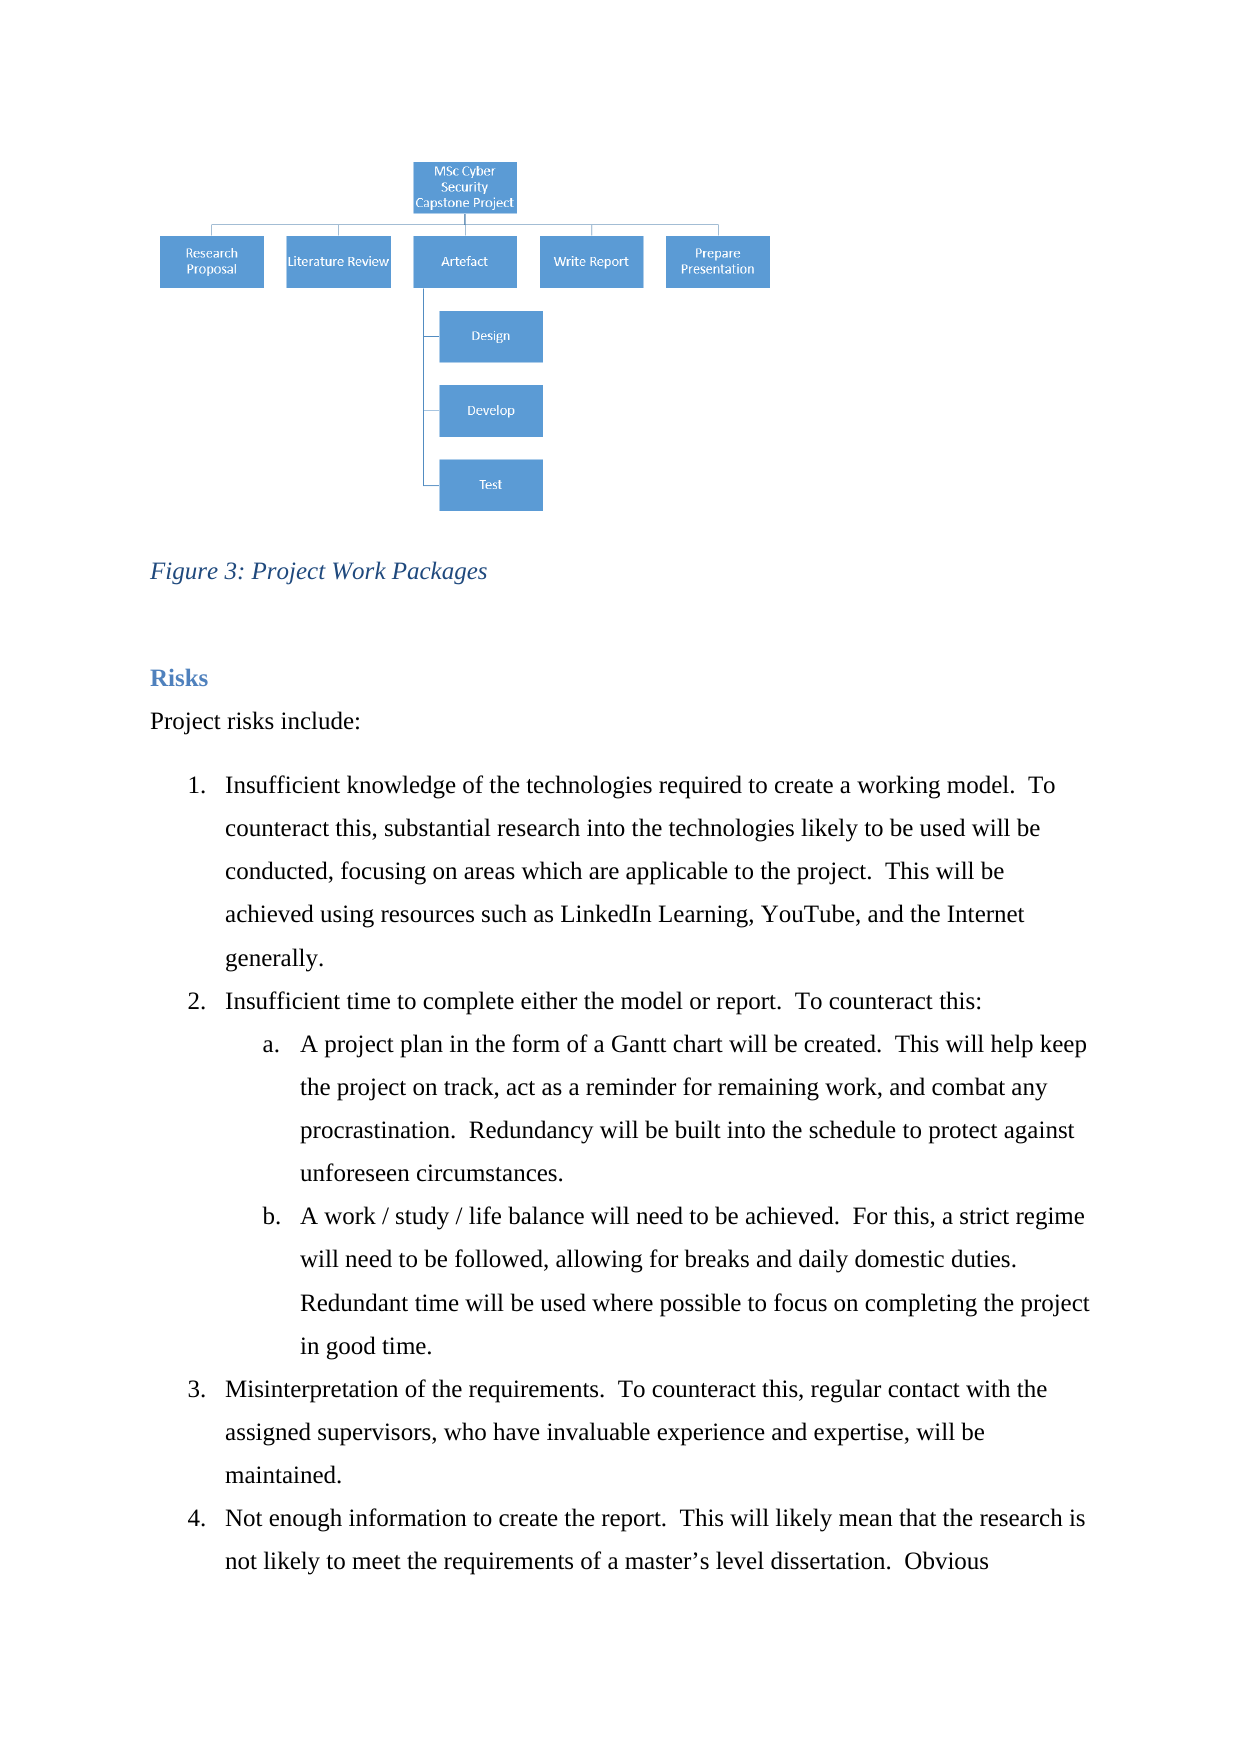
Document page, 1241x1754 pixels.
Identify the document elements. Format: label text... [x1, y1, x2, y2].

subtitle A work / study / life balance will need to be achieved. For this, a strict regime will need to be followed, allowing for breaks and daily domestic duties. Redundant time will be used where possible to focus on completing the project in good time. [262, 1201, 1090, 1359]
subtitle Risks [150, 663, 1090, 692]
subtitle Misinterpretation of the requirements. To counteract this, regular contact with the assigned supervisors, who have invaluable experience and expertise, will be maintained. [187, 1374, 1090, 1489]
subtitle A project plan in the form of a Gantt chart will be created. This will help keep the project on track, act as a reminder for remaining work, and combat any procrastination. Redundancy will be built into the schedule to protect against unforeseen circumstances. [262, 1029, 1090, 1187]
subtitle Insufficient knowledge of the technologies required to create a working model. To counteract this, substantial research into the technologies likely to be used will be conducted, focusing on areas which are applicable to the project. This will be achieved using resources such as LinkedIn Learning, YouTube, and the Internet generally. [187, 770, 1090, 971]
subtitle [187, 1503, 1090, 1575]
text Project risks include: [150, 706, 1090, 735]
subtitle Insufficient time to complete either the model or report. To counteract this: [187, 986, 1090, 1014]
picture [150, 150, 782, 522]
